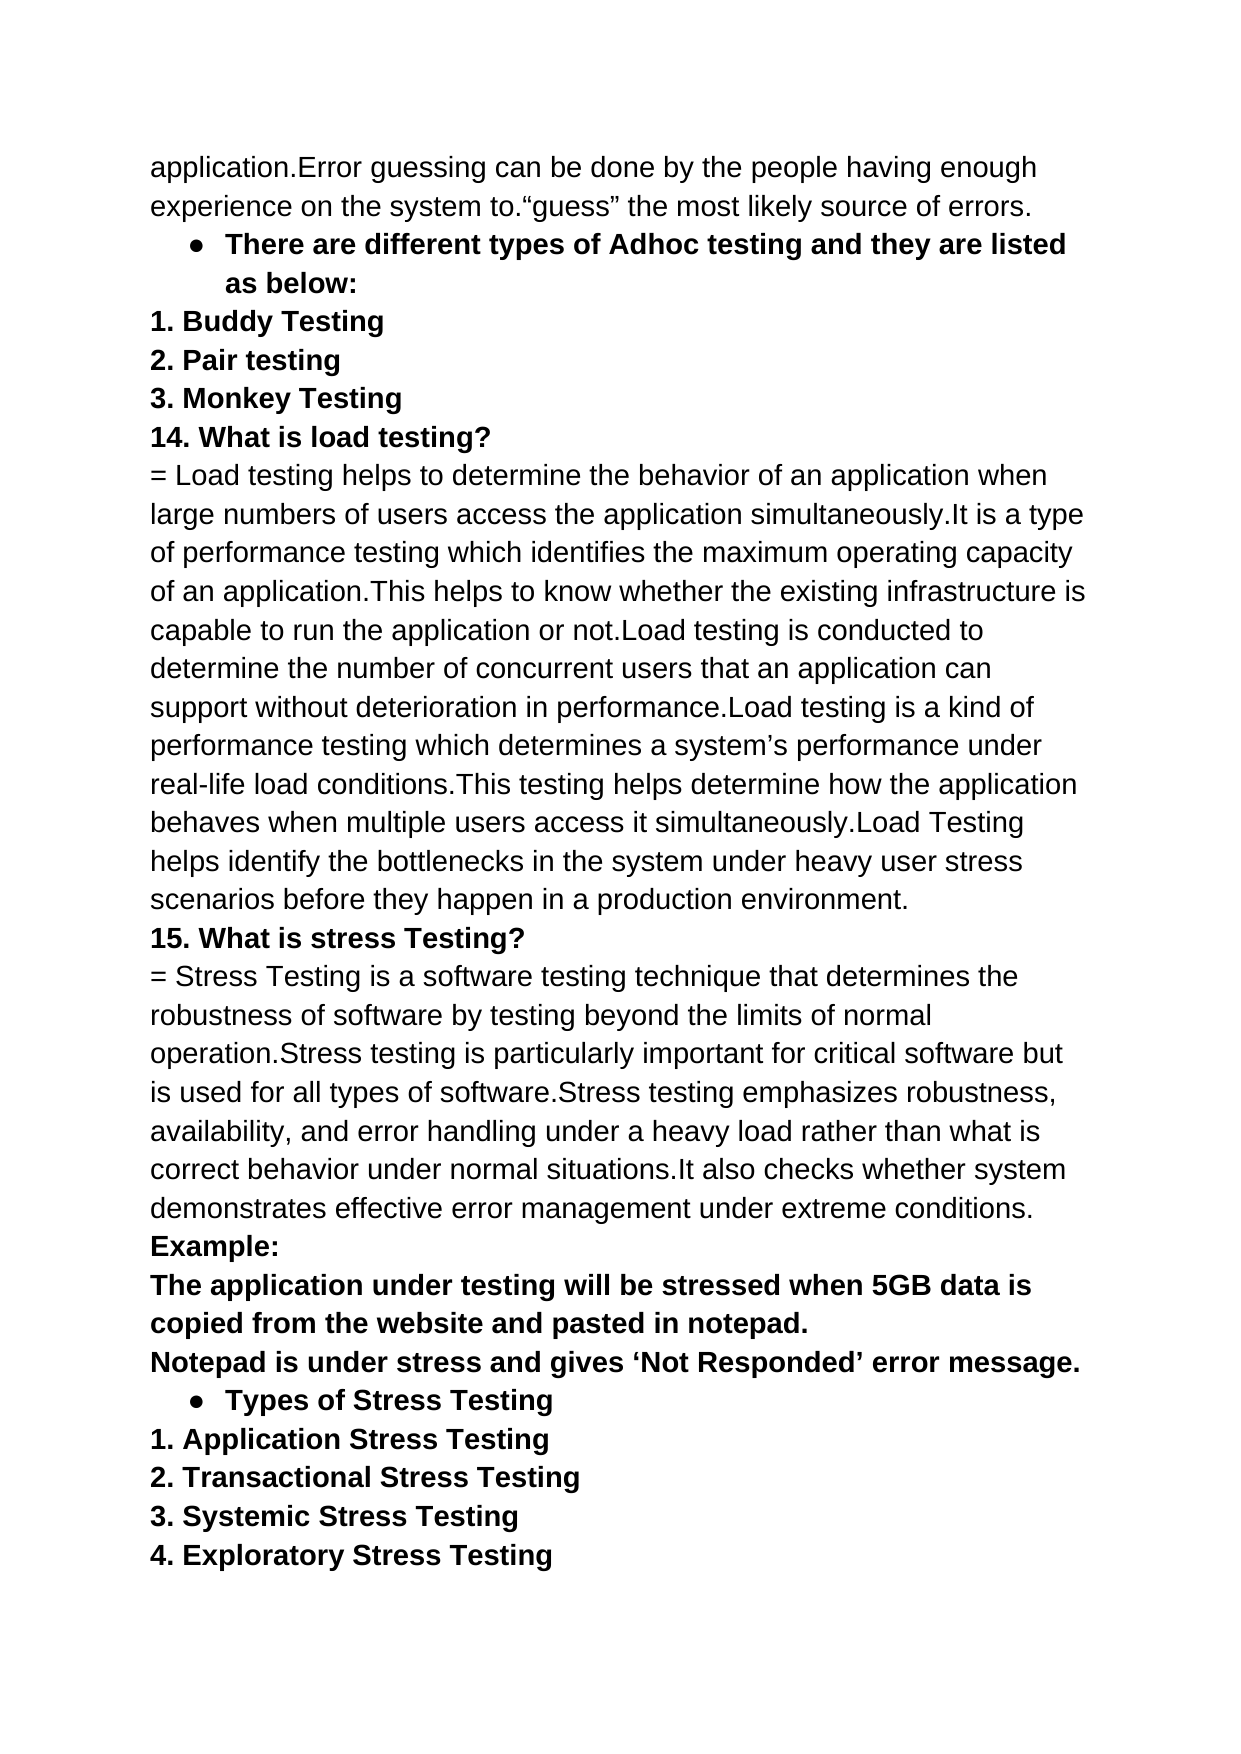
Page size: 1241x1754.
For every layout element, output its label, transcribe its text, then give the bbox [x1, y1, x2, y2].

text 1. Application Stress Testing [150, 1422, 1090, 1455]
text 3. Monkey Testing [150, 381, 1090, 415]
text The application under testing will be stressed when 5GB data is copied from the website and pasted in notepad. [150, 1268, 1090, 1340]
list There are different types of Adhoc testing and they are listed as below: [187, 227, 1090, 299]
text = Load testing helps to determine the behavior of an application when large numbers of users access the application simultaneously.It is a type of performance testing which identifies the maximum operating capacity of an application.This helps to know whether the existing infrastructure is capable to run the application or not.Load testing is conducted to determine the number of concurrent users that an application can support without deterioration in performance.Load testing is a kind of performance testing which determines a system’s performance under real-life load conditions.This testing helps determine how the application behaves when multiple users access it simultaneously.Load Testing helps identify the bottlenecks in the system under heavy user stress [150, 458, 1090, 877]
text Notepad is under stress and gives ‘Not Responded’ error message. [150, 1345, 1090, 1378]
text 4. Exploratory Stress Testing [150, 1537, 1090, 1571]
text Example: [150, 1229, 1090, 1263]
text 15. What is stress Testing? [150, 921, 1090, 954]
text scenarios before they happen in a production environment. [150, 882, 1090, 916]
text 14. What is load testing? [150, 420, 1090, 453]
list Types of Stress Testing [187, 1383, 1090, 1417]
text 3. Systemic Stress Testing [150, 1499, 1090, 1532]
text 2. Transactional Stress Testing [150, 1460, 1090, 1494]
text = Stress Testing is a software testing technique that determines the robustness of software by testing beyond the limits of normal operation.Stress testing is particularly important for critical software but is used for all types of software.Stress testing emphasizes robustness, availability, and error handling under a heavy load rather than what is correct behavior under normal situations.It also checks whether system demonstrates effective error management under extreme conditions. [150, 959, 1090, 1224]
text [150, 150, 1090, 222]
text 2. Pair testing [150, 343, 1090, 376]
text 1. Buddy Testing [150, 304, 1090, 338]
